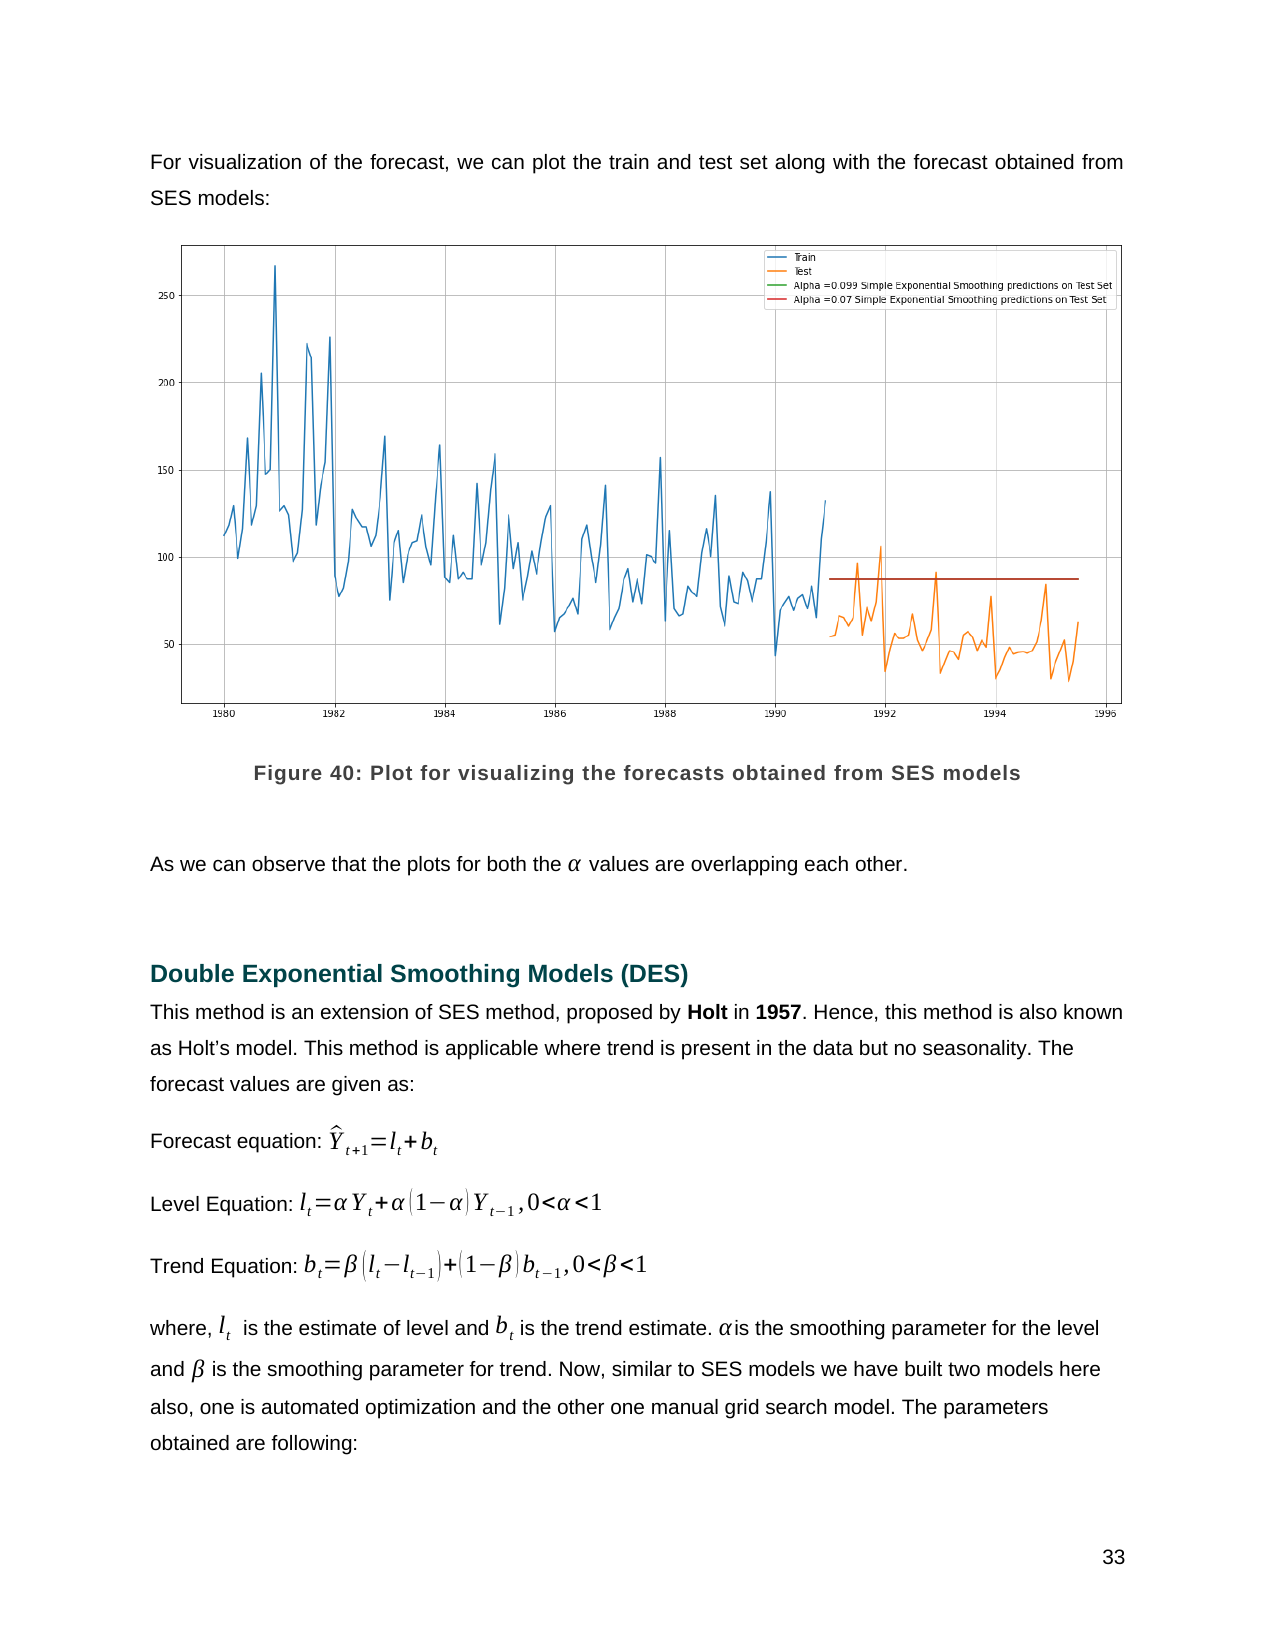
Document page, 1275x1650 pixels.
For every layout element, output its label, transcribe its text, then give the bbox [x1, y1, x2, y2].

text Trend Equation: [150, 1248, 1125, 1283]
text This method is an extension of SES method, proposed by Holt in 1957. Hence, this method is also known as Holt’s model. This method is applicable where trend is present in the data but no seasonality. The forecast values are given as: [150, 1000, 1125, 1096]
text For visualization of the forecast, we can plot the train and test set along with the forecast obtained from SES models: [150, 150, 1125, 210]
text Level Equation: [150, 1187, 1125, 1220]
picture [150, 238, 1125, 725]
subtitle Double Exponential Smoothing Models (DES) [150, 959, 1125, 987]
text Forecast equation: [150, 1124, 1125, 1158]
text As we can observe that the plots for both the values are overlapping each other. [150, 850, 1125, 877]
text where, is the estimate of level and is the trend estimate. is the smoothing parameter for the level and is the smoothing parameter for trend. Now, similar to SES models we have built two models here also, one is automated optimization and the other one manual grid search model. The parameters obtained are following: [150, 1312, 1125, 1455]
